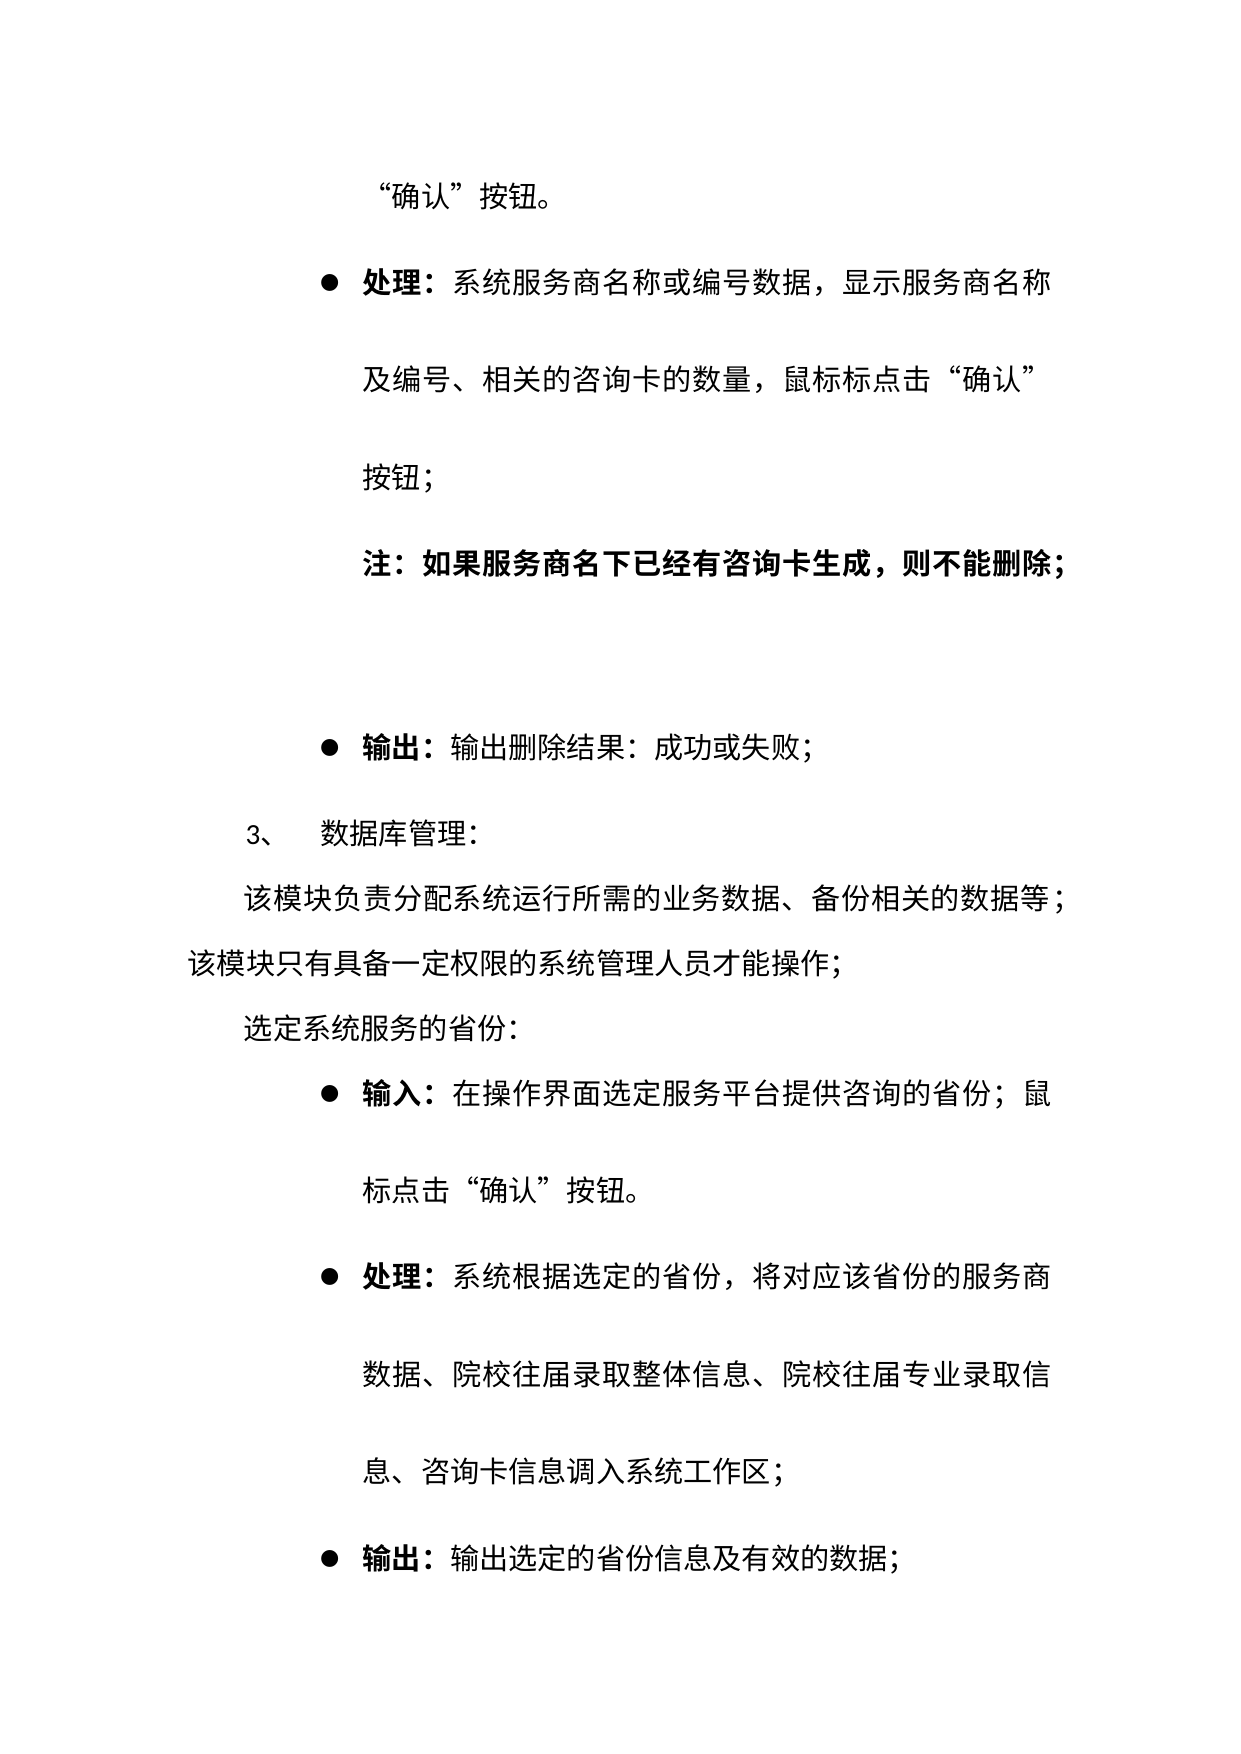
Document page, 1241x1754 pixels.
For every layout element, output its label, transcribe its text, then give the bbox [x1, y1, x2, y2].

list 输入：在操作界面选定服务平台提供咨询的省份；鼠标点击“确认”按钮。 [319, 1059, 1053, 1222]
text 选定系统服务的省份： [187, 994, 1053, 1059]
list 数据库管理： [245, 799, 1053, 864]
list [319, 162, 1053, 227]
list 输出：输出选定的省份信息及有效的数据； [319, 1524, 1053, 1589]
list 处理：系统根据选定的省份，将对应该省份的服务商数据、院校往届录取整体信息、院校往届专业录取信息、咨询卡信息调入系统工作区； [319, 1243, 1053, 1503]
text 注：如果服务商名下已经有咨询卡生成，则不能删除； [362, 529, 1053, 692]
text 该模块负责分配系统运行所需的业务数据、备份相关的数据等；该模块只有具备一定权限的系统管理人员才能操作； [187, 864, 1053, 994]
list 处理：系统服务商名称或编号数据，显示服务商名称及编号、相关的咨询卡的数量，鼠标标点击“确认”按钮； [319, 248, 1053, 508]
list 输出：输出删除结果：成功或失败； [319, 713, 1053, 778]
